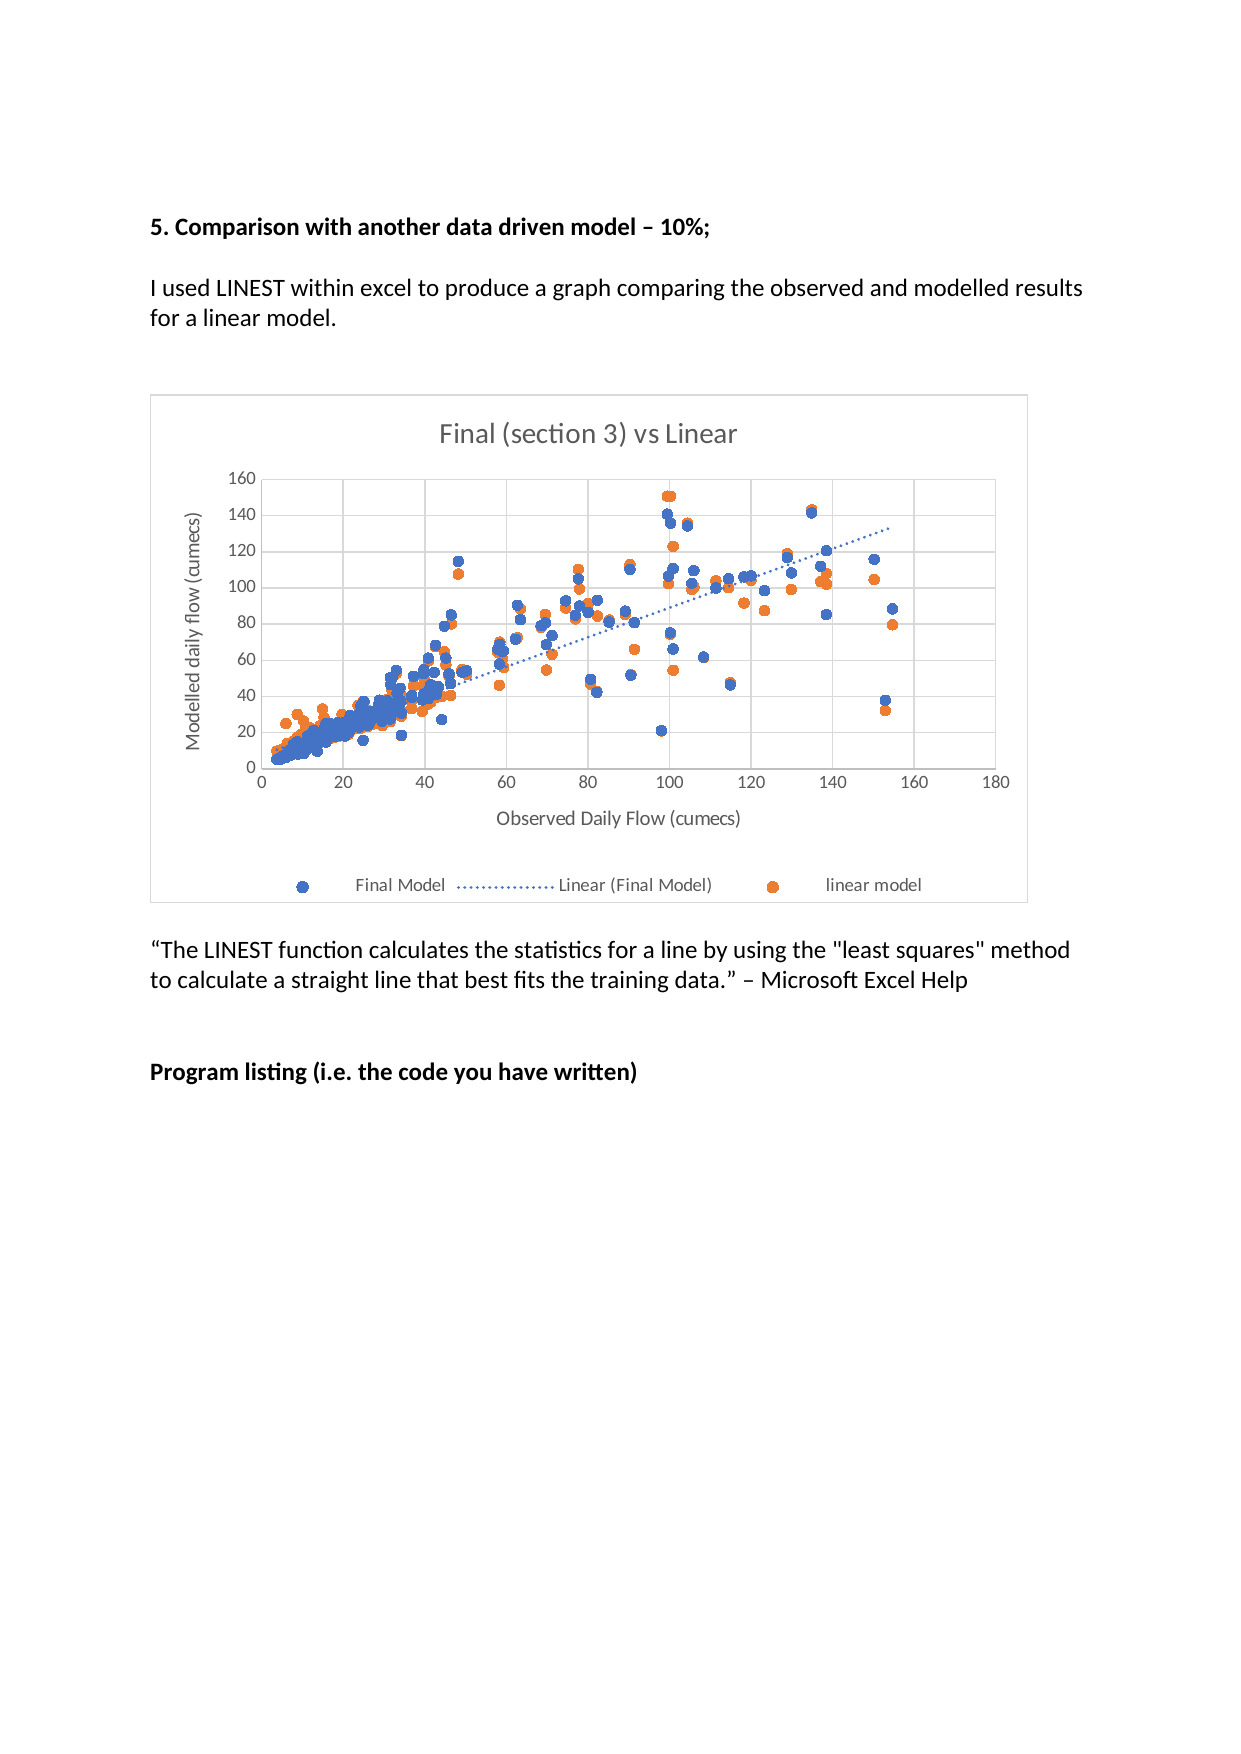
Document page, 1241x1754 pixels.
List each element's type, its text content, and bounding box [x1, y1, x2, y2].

text I used LINEST within excel to produce a graph comparing the observed and modelled results for a linear model. [150, 272, 1090, 333]
text Program listing (i.e. the code you have written) [150, 1056, 1090, 1087]
text “The LINEST function calculates the statistics for a line by using the "least squares" method to calculate a straight line that best fits the training data.” – Microsoft Excel Help [150, 934, 1090, 995]
text 5. Comparison with another data driven model – 10%; [150, 211, 1090, 242]
